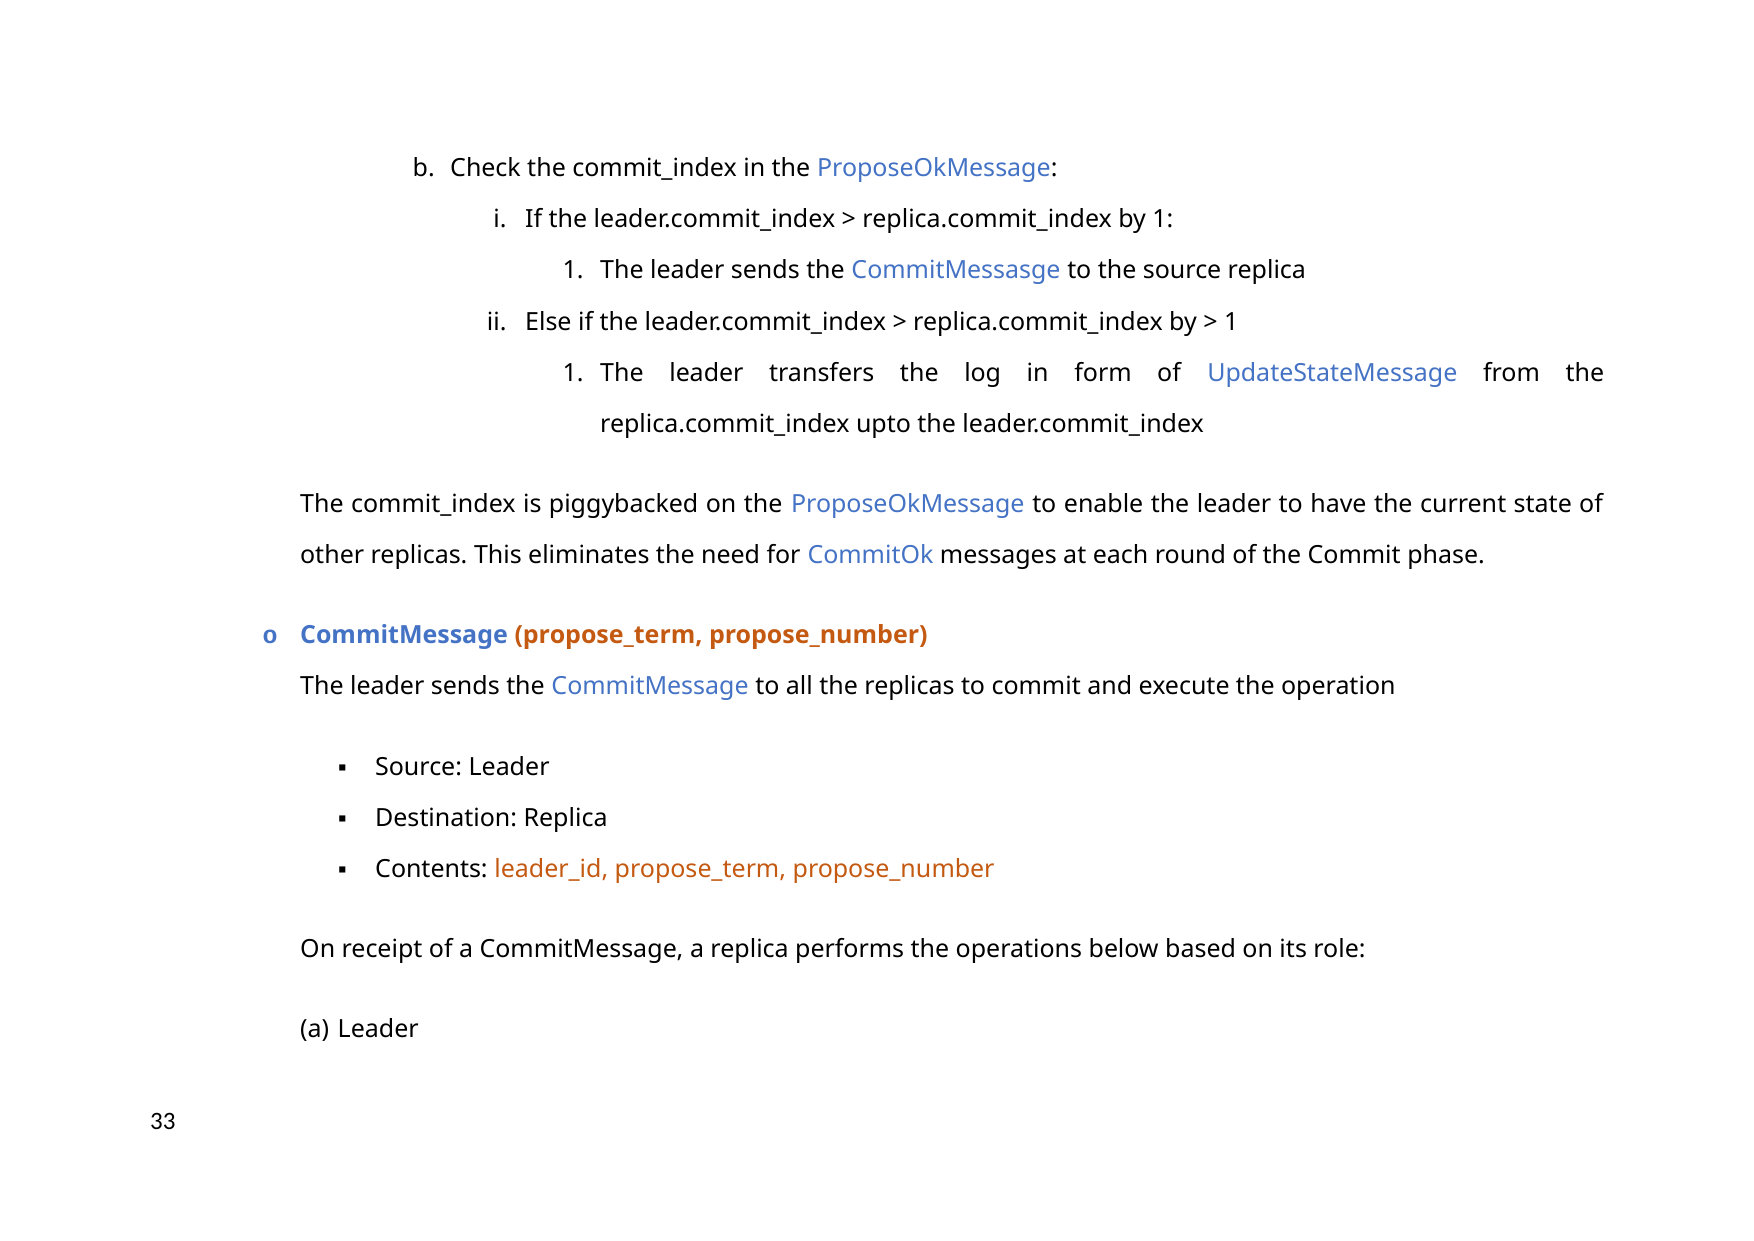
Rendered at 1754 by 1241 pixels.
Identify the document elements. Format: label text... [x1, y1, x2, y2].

list Contents: leader_id, propose_term, propose_number [337, 850, 1604, 884]
list Check the commit_index in the ProposeOkMessage: [412, 150, 1604, 184]
list The leader sends the CommitMessasge to the source replica [562, 252, 1604, 286]
list If the leader.commit_index > replica.commit_index by 1: [506, 201, 1604, 235]
list Leader [300, 1011, 1604, 1045]
list CommitMessage (propose_term, propose_number) [262, 617, 1604, 651]
list Else if the leader.commit_index > replica.commit_index by > 1 [506, 303, 1604, 337]
text The leader sends the CommitMessage to all the replicas to commit and execute the operation [300, 668, 1604, 702]
list Source: Leader [337, 748, 1604, 782]
text The commit_index is piggybacked on the ProposeOkMessage to enable the leader to have the current state of other replicas. This eliminates the need for CommitOk messages at each round of the Commit phase. [300, 485, 1604, 571]
list Destination: Replica [337, 799, 1604, 833]
list The leader transfers the log in form of UpdateStateMessage from the replica.commit_index upto the leader.commit_index [562, 354, 1604, 439]
text On receipt of a CommitMessage, a replica performs the operations below based on its role: [300, 931, 1604, 964]
